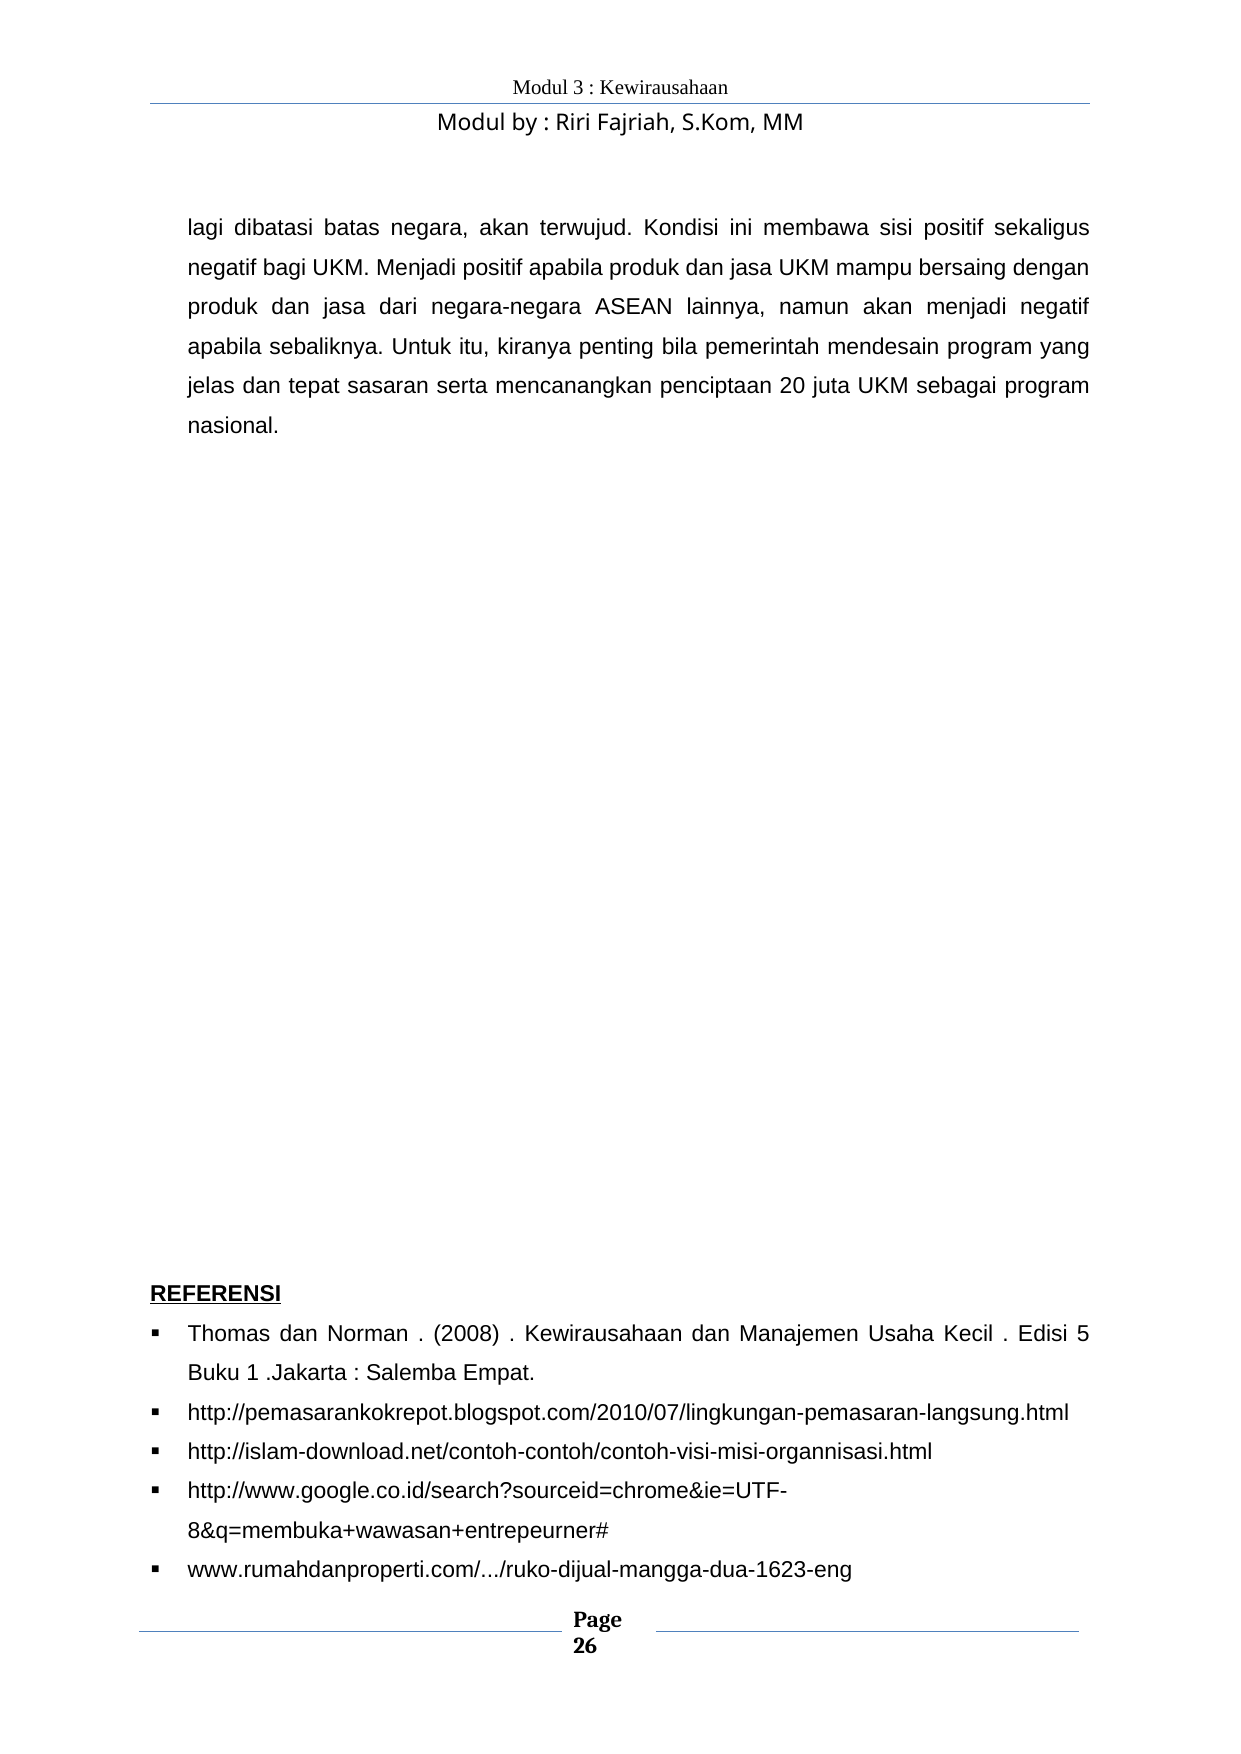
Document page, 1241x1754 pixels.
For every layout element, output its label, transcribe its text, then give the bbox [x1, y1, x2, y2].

list http://www.google.co.id/search?sourceid=chrome&ie=UTF-8&q=membuka+wawasan+entrepeurner# [150, 1477, 1090, 1543]
list www.rumahdanproperti.com/.../ruko-dijual-mangga-dua-1623-eng [150, 1556, 1090, 1583]
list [187, 214, 1090, 438]
list Thomas dan Norman . (2008) . Kewirausahaan dan Manajemen Usaha Kecil . Edisi 5 Buku 1 .Jakarta : Salemba Empat. [150, 1319, 1090, 1385]
list http://islam-download.net/contoh-contoh/contoh-visi-misi-organnisasi.html [150, 1438, 1090, 1464]
list REFERENSI [150, 1280, 1090, 1306]
list http://pemasarankokrepot.blogspot.com/2010/07/lingkungan-pemasaran-langsung.html [150, 1398, 1090, 1425]
